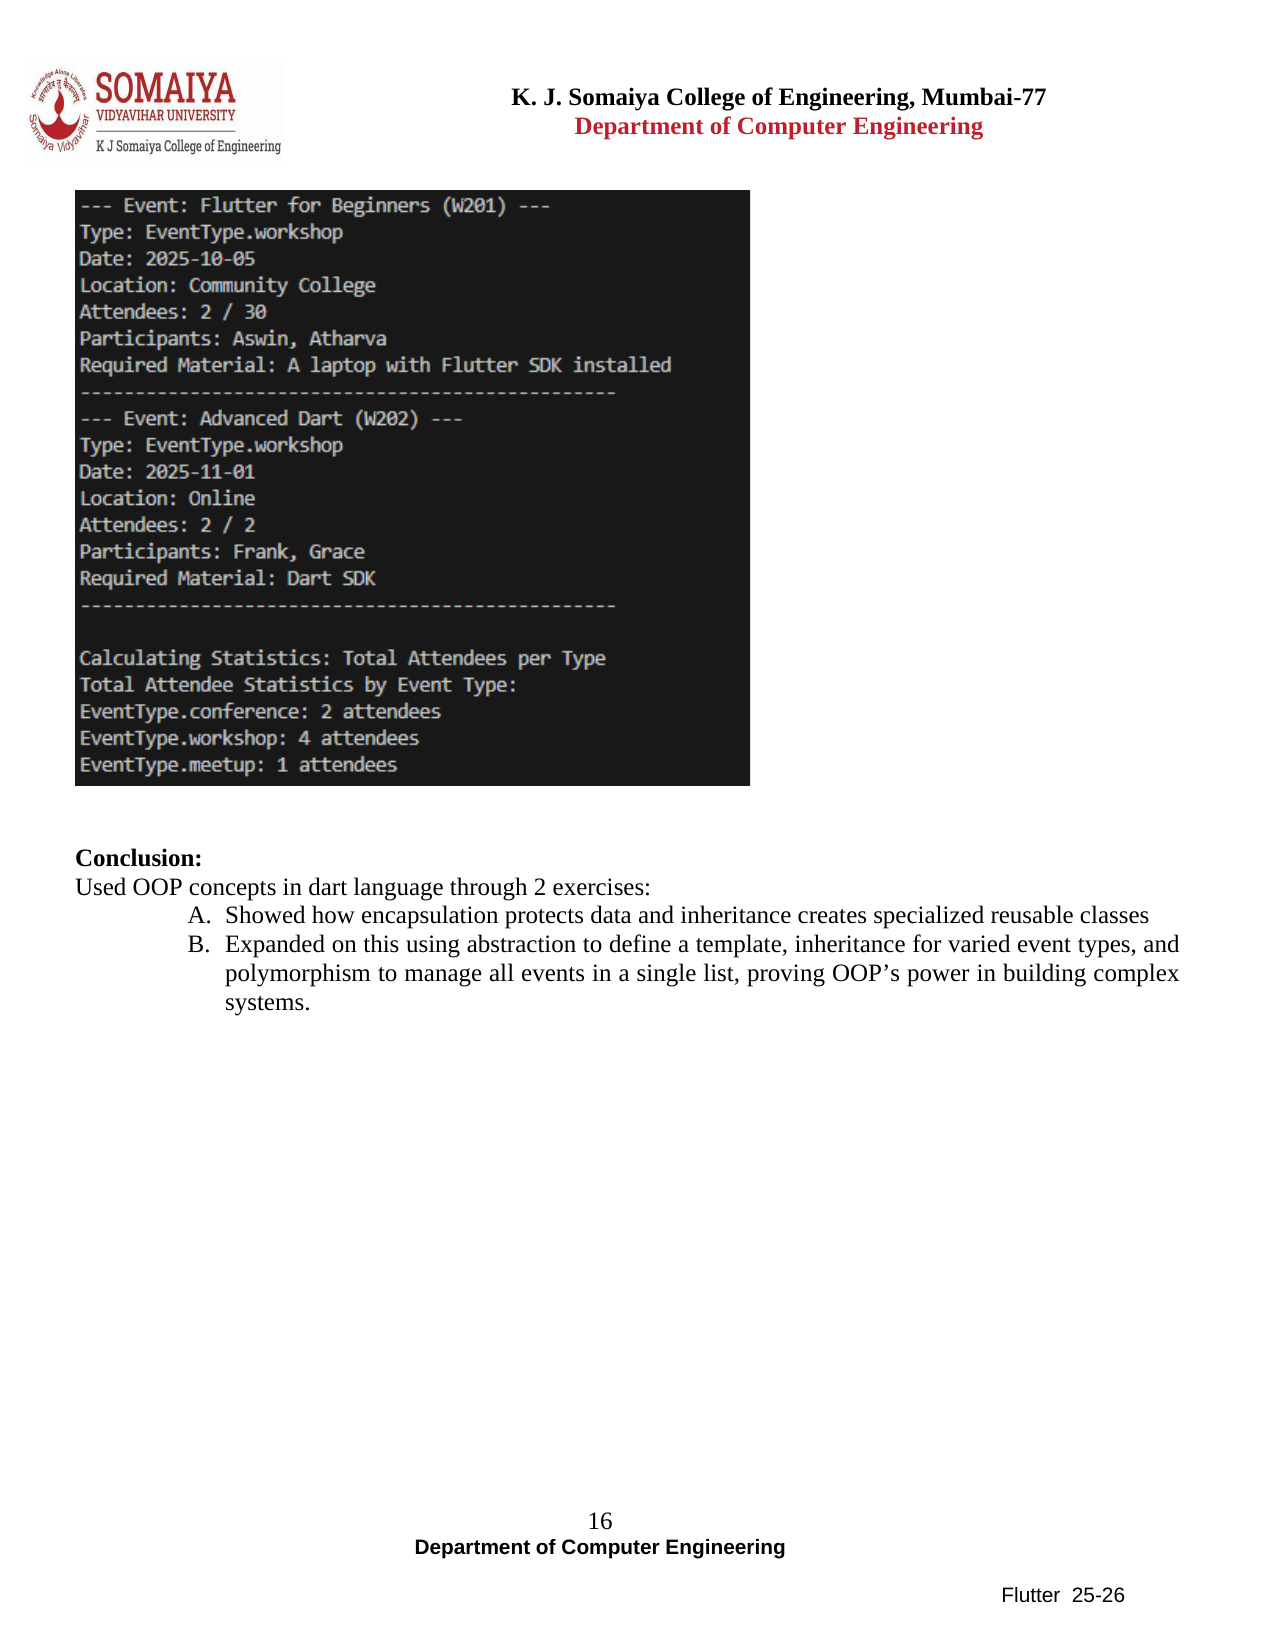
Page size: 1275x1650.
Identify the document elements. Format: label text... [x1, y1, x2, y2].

picture [26, 61, 284, 162]
list Expanded on this using abstraction to define a template, inheritance for varied event types, and polymorphism to manage all events in a single list, proving OOP’s power in building complex systems. [187, 929, 1181, 1015]
text Conclusion: [75, 843, 1181, 872]
list Showed how encapsulation protects data and inheritance creates specialized reusable classes [187, 900, 1181, 929]
text Used OOP concepts in dart language through 2 exercises: [75, 872, 1181, 900]
picture [75, 190, 750, 786]
